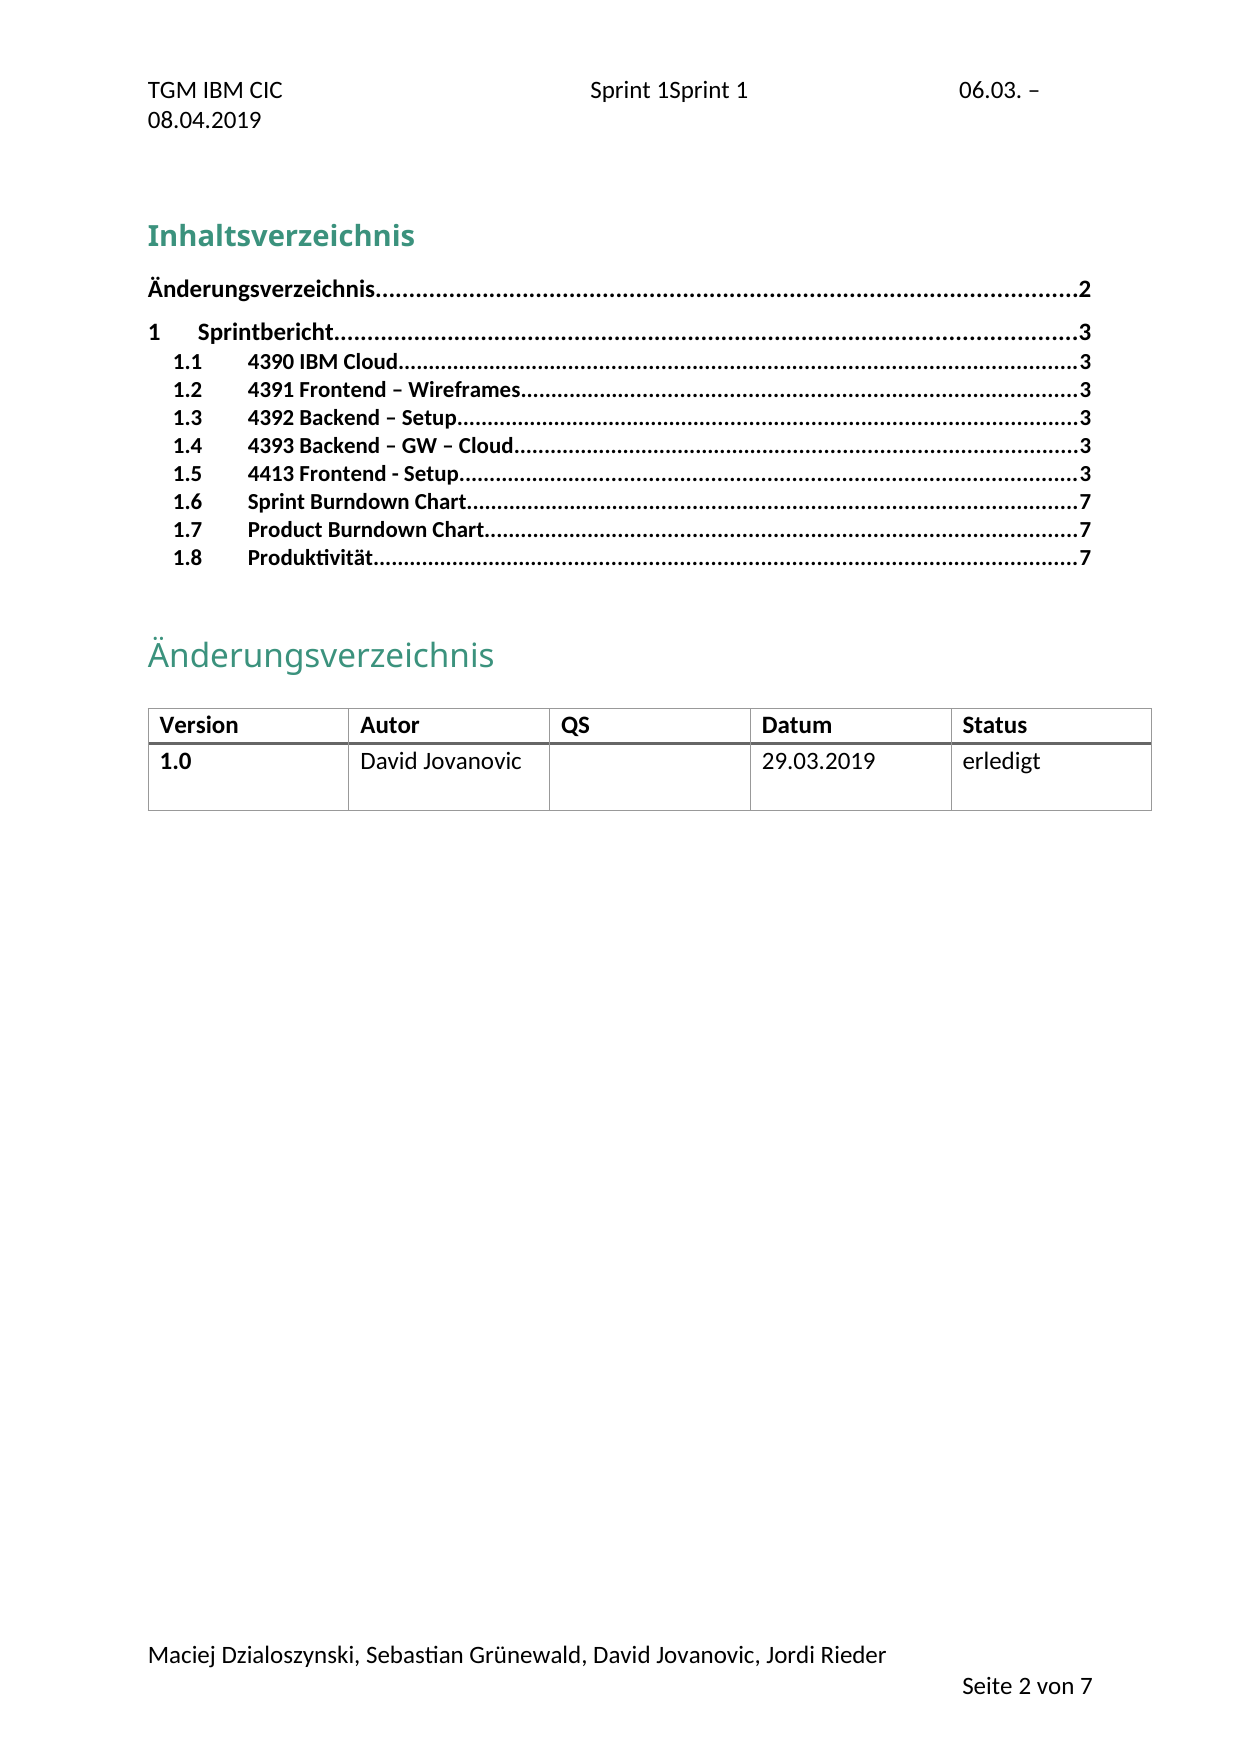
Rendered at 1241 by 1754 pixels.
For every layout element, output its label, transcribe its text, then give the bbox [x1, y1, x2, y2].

table_header Version [149, 709, 348, 742]
table_cell 29.03.2019 [751, 745, 951, 810]
table_cell [550, 745, 750, 810]
table_header QS [550, 709, 750, 742]
table_cell David Jovanovic [349, 745, 549, 810]
table_header Datum [751, 709, 951, 742]
table_cell erledigt [952, 745, 1151, 810]
table_header Status [952, 709, 1151, 742]
table_cell 1.0 [149, 745, 348, 810]
subtitle Änderungsverzeichnis [148, 632, 1093, 678]
table_header Autor [349, 709, 549, 742]
